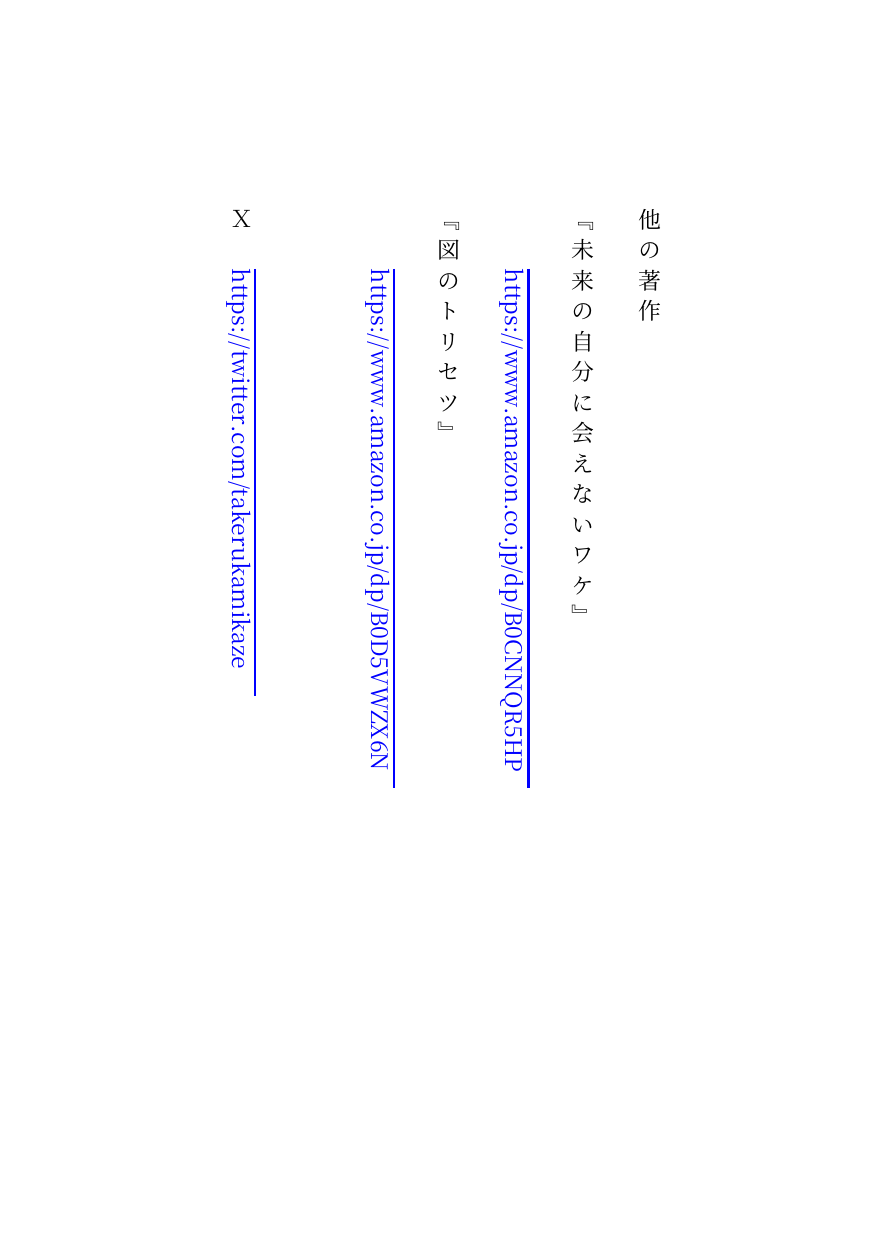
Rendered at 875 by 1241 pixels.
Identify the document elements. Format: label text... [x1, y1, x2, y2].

text Ｘ https://twitter.com/takerukamikaze [211, 208, 273, 1062]
text 『未来の自分に会えないワケ』 [552, 208, 614, 1062]
text https://www.amazon.co.jp/dp/B0D5VWZX6N [350, 208, 412, 1062]
text 『図のトリセツ』 [417, 208, 480, 1062]
text 他の著作 [619, 208, 681, 1062]
text https://www.amazon.co.jp/dp/B0CNNQR5HP [484, 208, 547, 1062]
